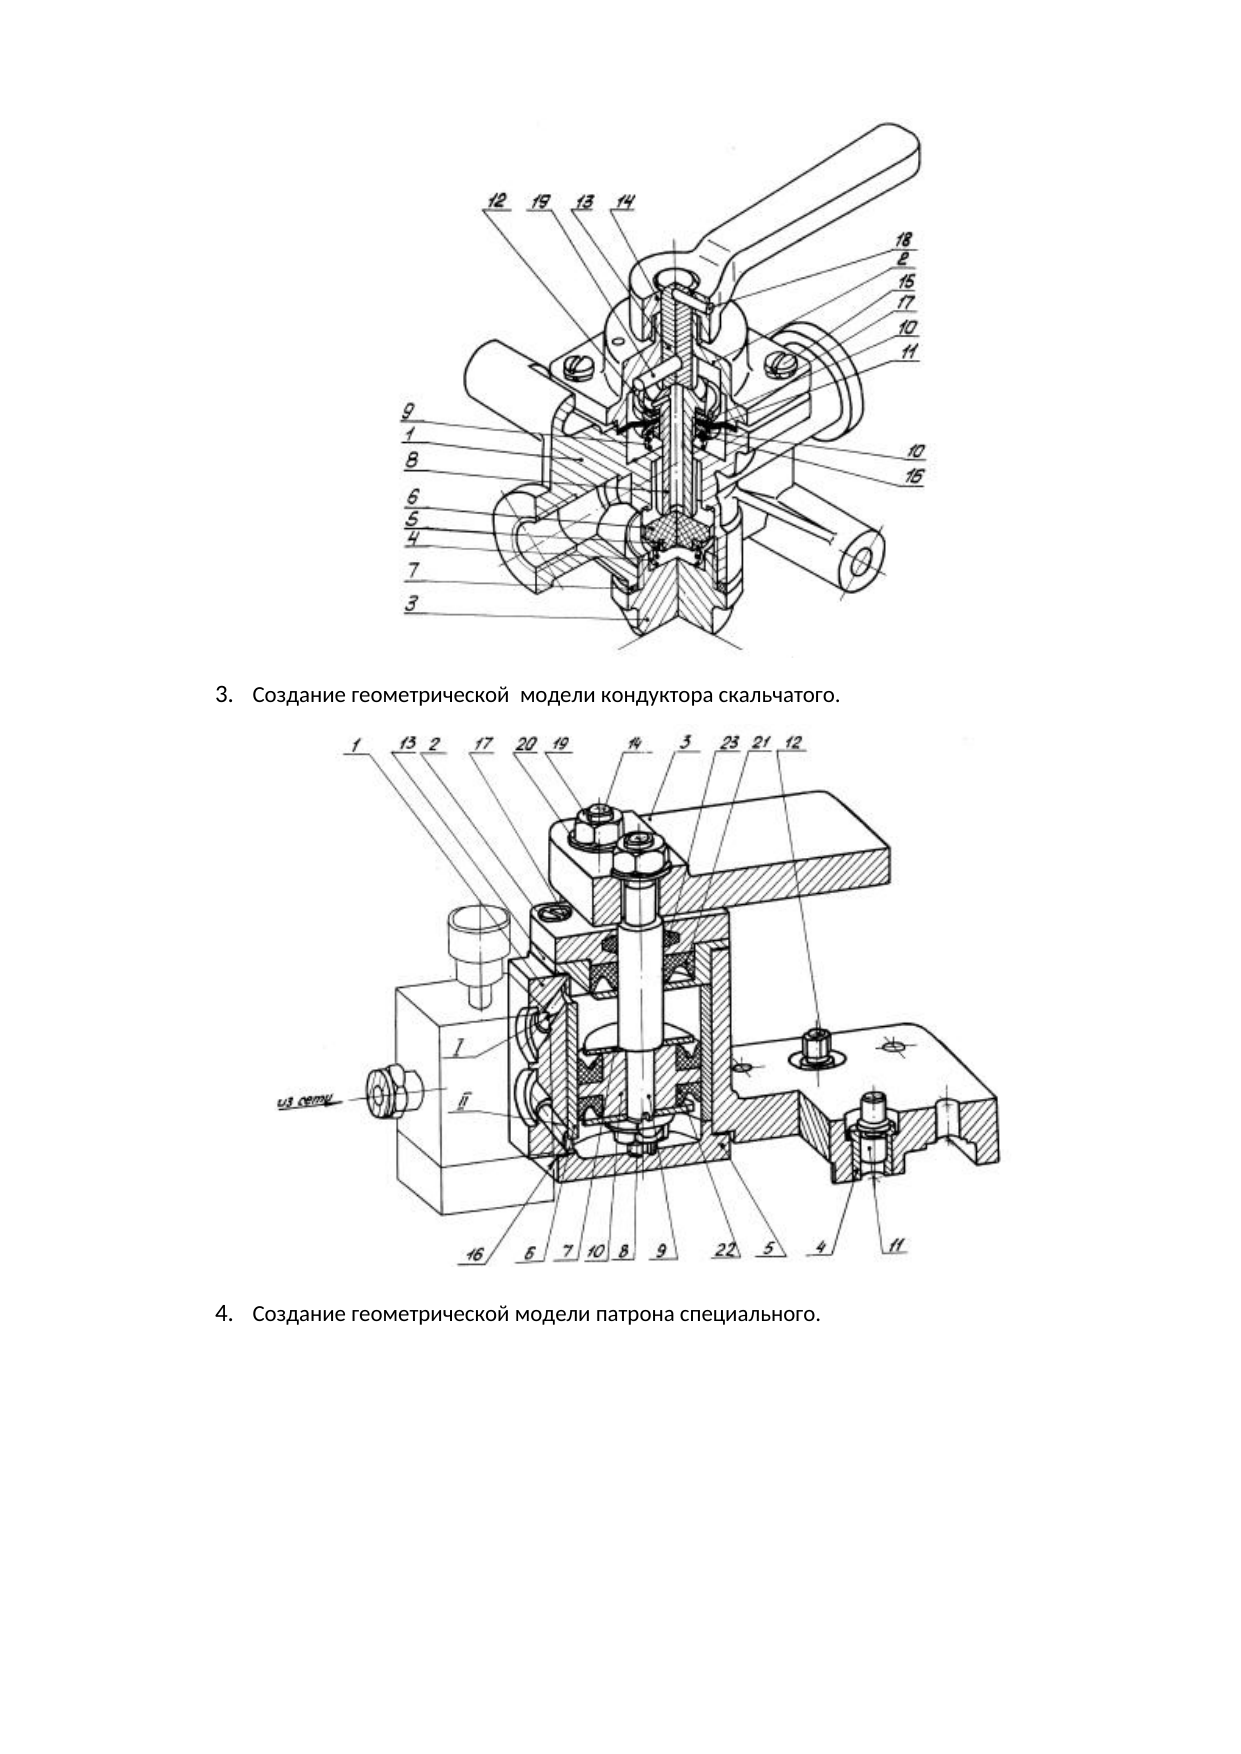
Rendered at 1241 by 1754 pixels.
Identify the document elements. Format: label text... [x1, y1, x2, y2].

picture [387, 118, 942, 658]
picture [273, 724, 1012, 1267]
list Создание геометрической модели кондуктора скальчатого. [215, 678, 1152, 709]
list Создание геометрической модели патрона специального. [215, 1297, 1152, 1328]
